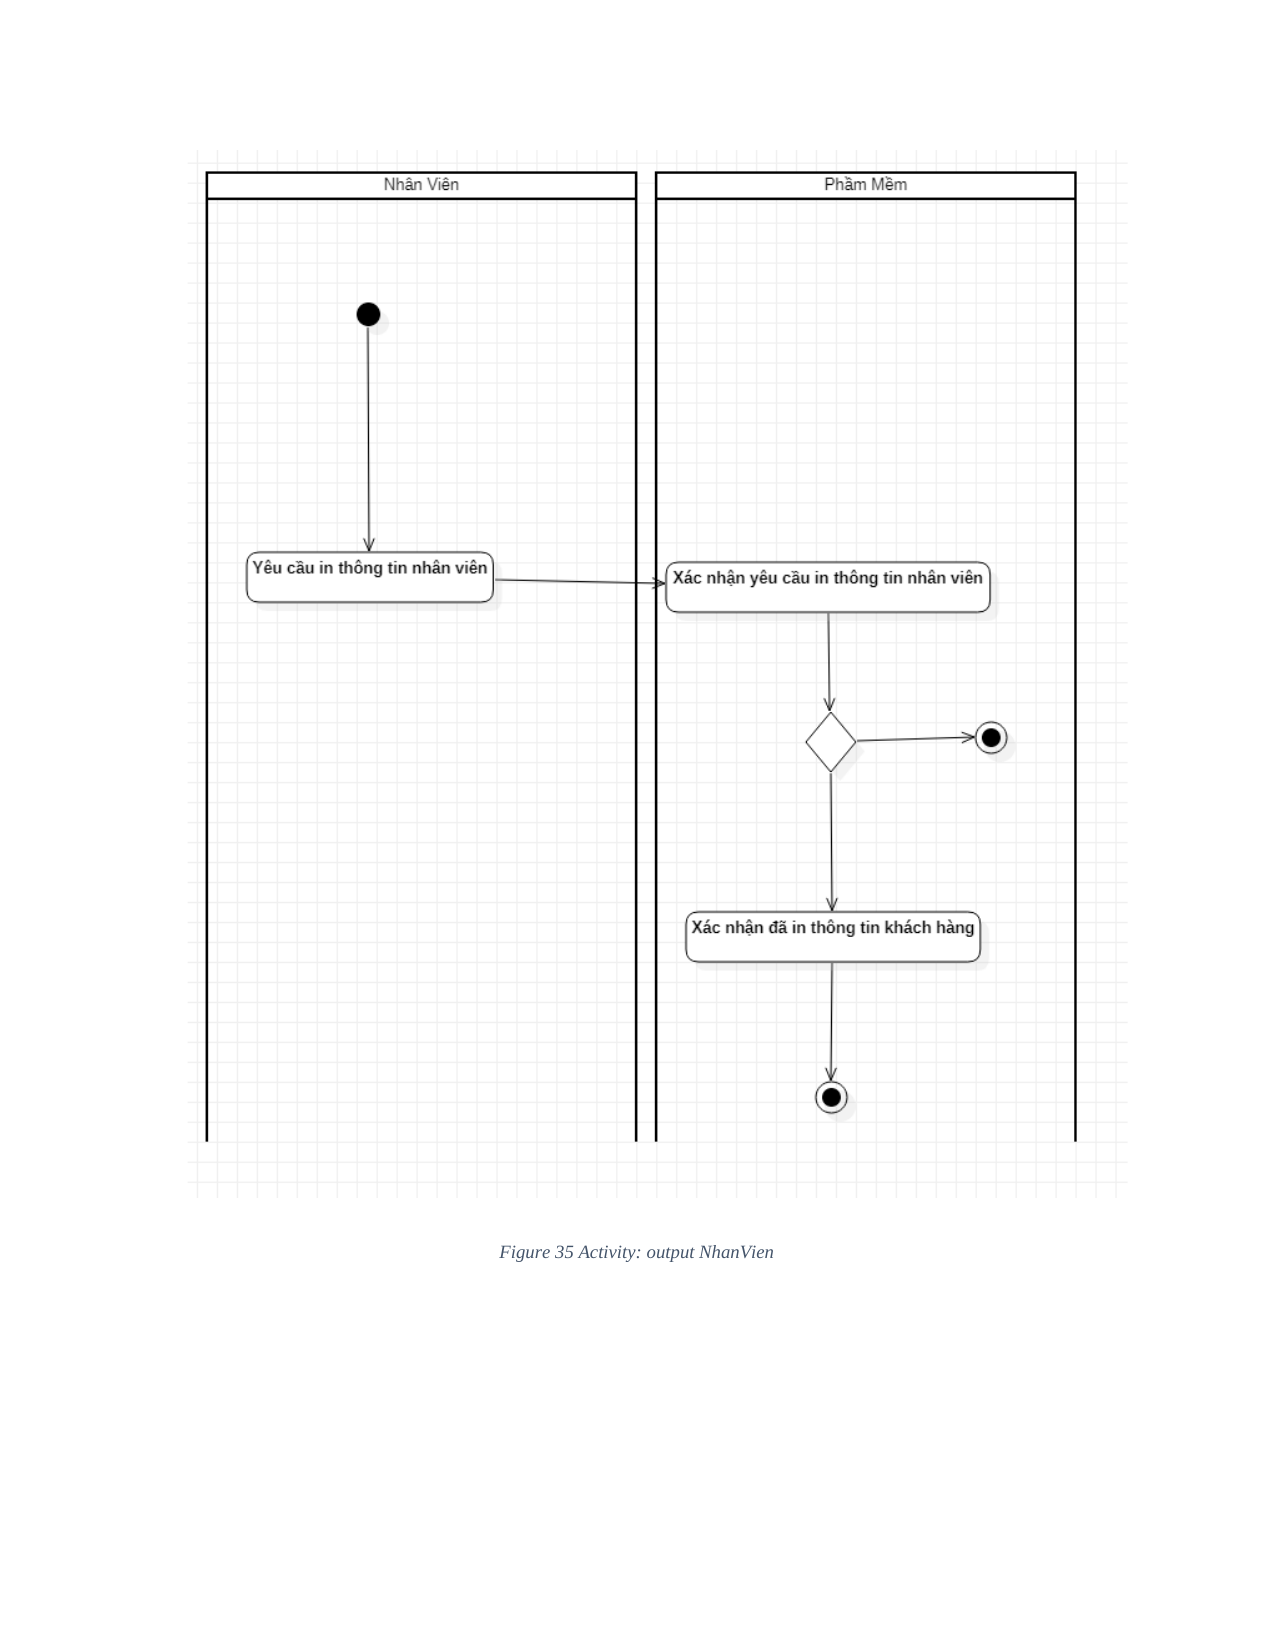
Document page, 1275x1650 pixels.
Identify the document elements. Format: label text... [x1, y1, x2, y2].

text Figure 35 Activity: output NhanVien [187, 1241, 1087, 1262]
picture [187, 150, 1128, 1198]
